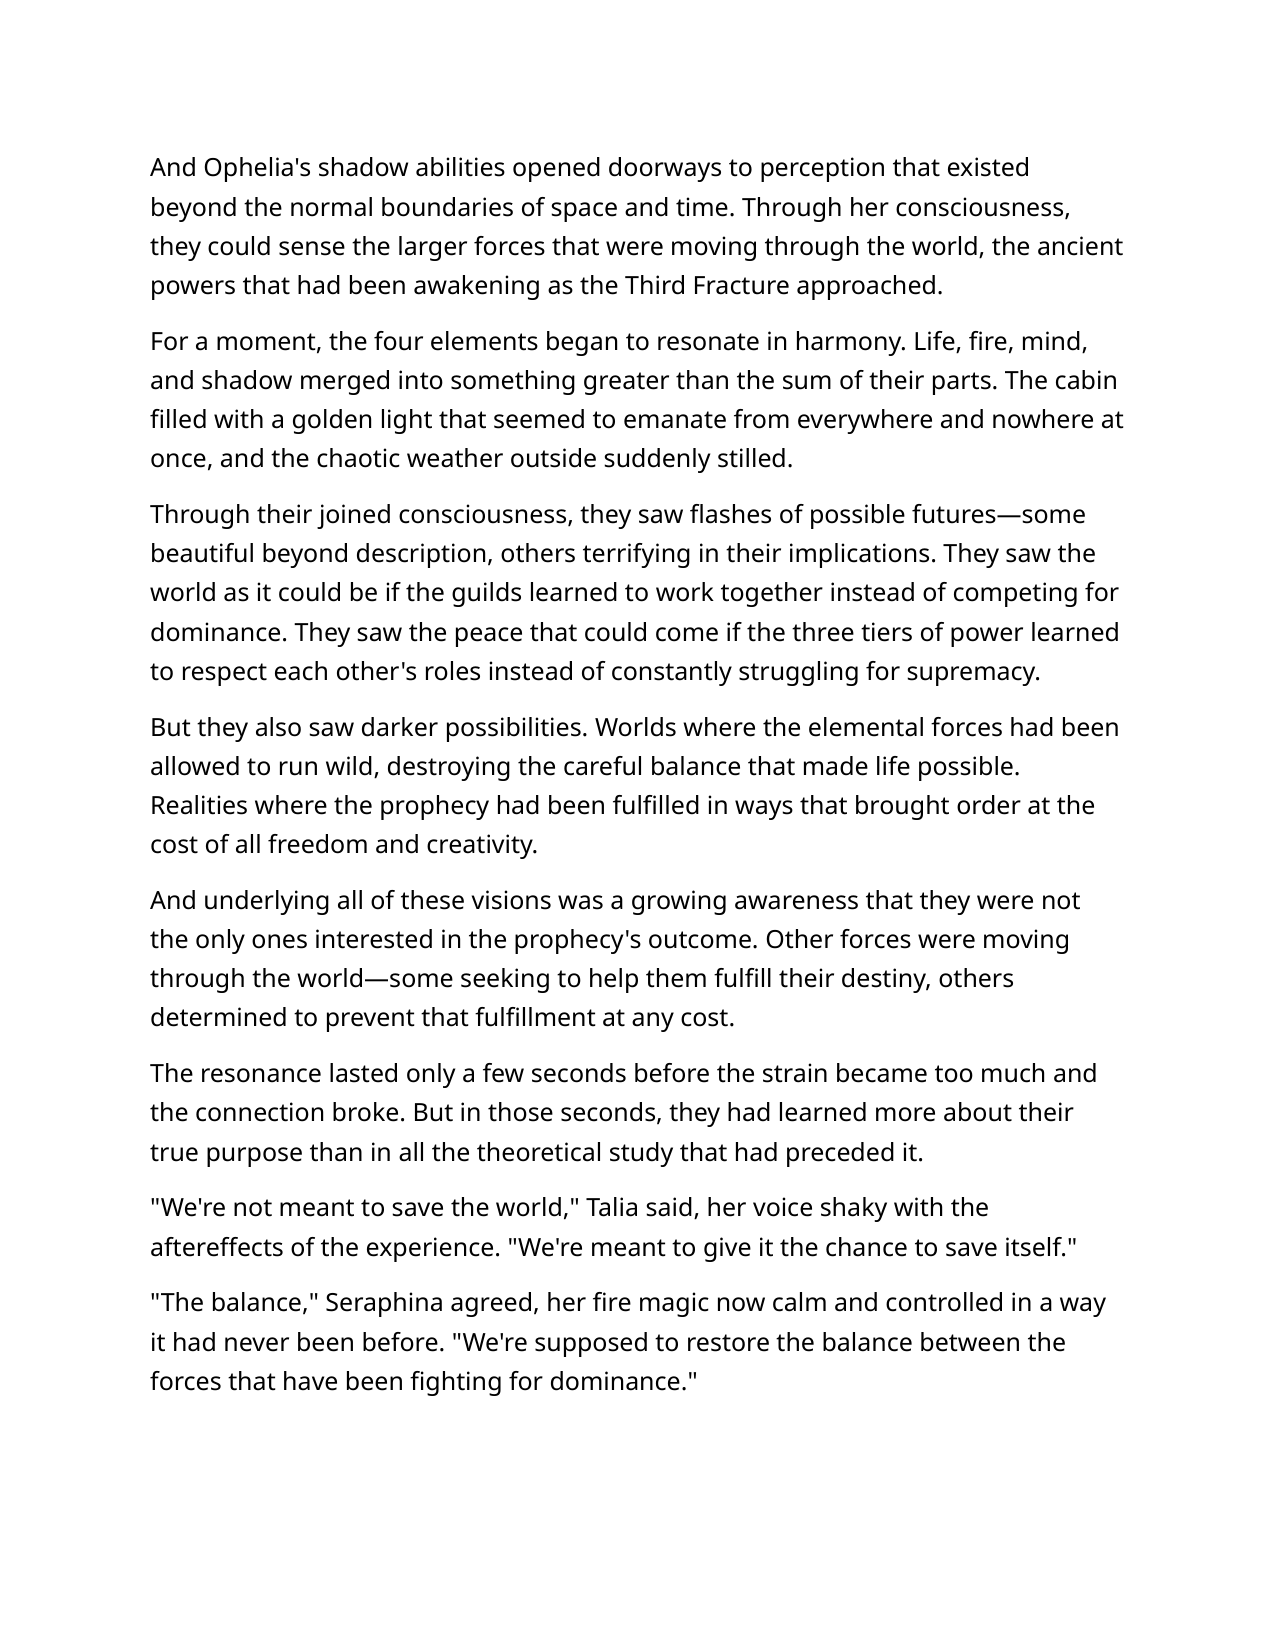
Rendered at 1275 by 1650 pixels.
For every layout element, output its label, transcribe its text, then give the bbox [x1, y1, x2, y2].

text Through their joined consciousness, they saw flashes of possible futures—some beautiful beyond description, others terrifying in their implications. They saw the world as it could be if the guilds learned to work together instead of competing for dominance. They saw the peace that could come if the three tiers of power learned to respect each other's roles instead of constantly struggling for supremacy. [150, 497, 1125, 687]
text The resonance lasted only a few seconds before the strain became too much and the connection broke. But in those seconds, they had learned more about their true purpose than in all the theoretical study that had preceded it. [150, 1056, 1125, 1168]
text And underlying all of these visions was a growing awareness that they were not the only ones interested in the prophecy's outcome. Other forces were moving through the world—some seeking to help them fulfill their destiny, others determined to prevent that fulfillment at any cost. [150, 882, 1125, 1034]
text But they also saw darker possibilities. Worlds where the elemental forces had been allowed to run wild, destroying the careful balance that made life possible. Realities where the prophecy had been fulfilled in ways that brought order at the cost of all freedom and creativity. [150, 709, 1125, 861]
text For a moment, the four elements began to resonate in harmony. Life, fire, mind, and shadow merged into something greater than the sum of their parts. The cabin filled with a golden light that seemed to emanate from everywhere and nowhere at once, and the chaotic weather outside suddenly stilled. [150, 323, 1125, 475]
text "We're not meant to save the world," Talia said, her voice shaky with the aftereffects of the experience. "We're meant to give it the chance to save itself." [150, 1190, 1125, 1263]
text "The balance," Seraphina agreed, her fire magic now calm and controlled in a way it had never been before. "We're supposed to restore the balance between the forces that have been fighting for dominance." [150, 1285, 1125, 1397]
text And Ophelia's shadow abilities opened doorways to perception that existed beyond the normal boundaries of space and time. Through her consciousness, they could sense the larger forces that were moving through the world, the ancient powers that had been awakening as the Third Fracture approached. [150, 150, 1125, 302]
